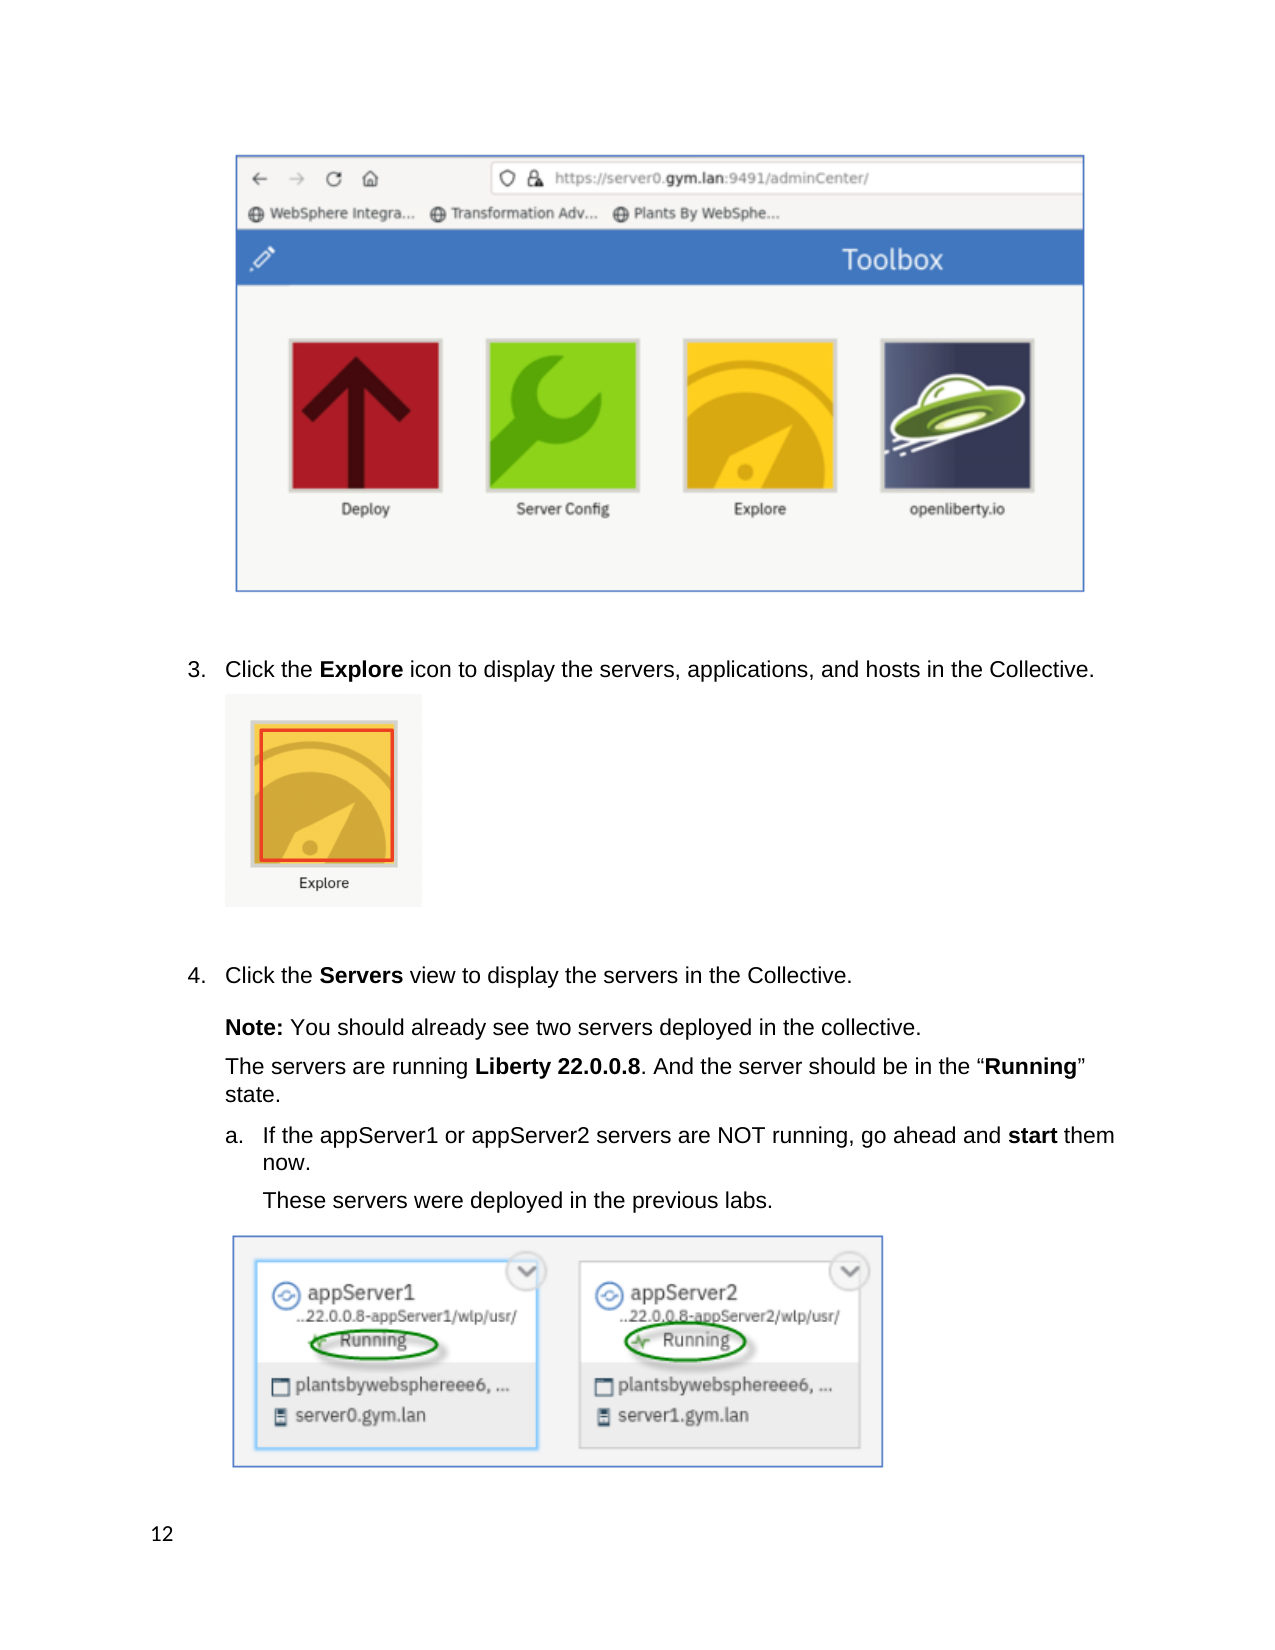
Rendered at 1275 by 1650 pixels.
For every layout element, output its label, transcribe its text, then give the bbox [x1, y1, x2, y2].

list If the appServer1 or appServer2 servers are NOT running, go ahead and start them now. [225, 1122, 1125, 1175]
text The servers are running Liberty 22.0.0.8. And the server should be in the “Running” state. [225, 1053, 1125, 1107]
list Click the Servers view to display the servers in the Collective. [187, 962, 1125, 989]
list Click the Explore icon to display the servers, applications, and hosts in the Collective. [187, 656, 1125, 682]
text These servers were deployed in the previous labs. [225, 1187, 1125, 1214]
text Note: You should already see two servers deployed in the collective. [150, 1014, 1125, 1040]
picture [225, 694, 422, 907]
picture [225, 150, 1094, 600]
picture [225, 1228, 888, 1474]
